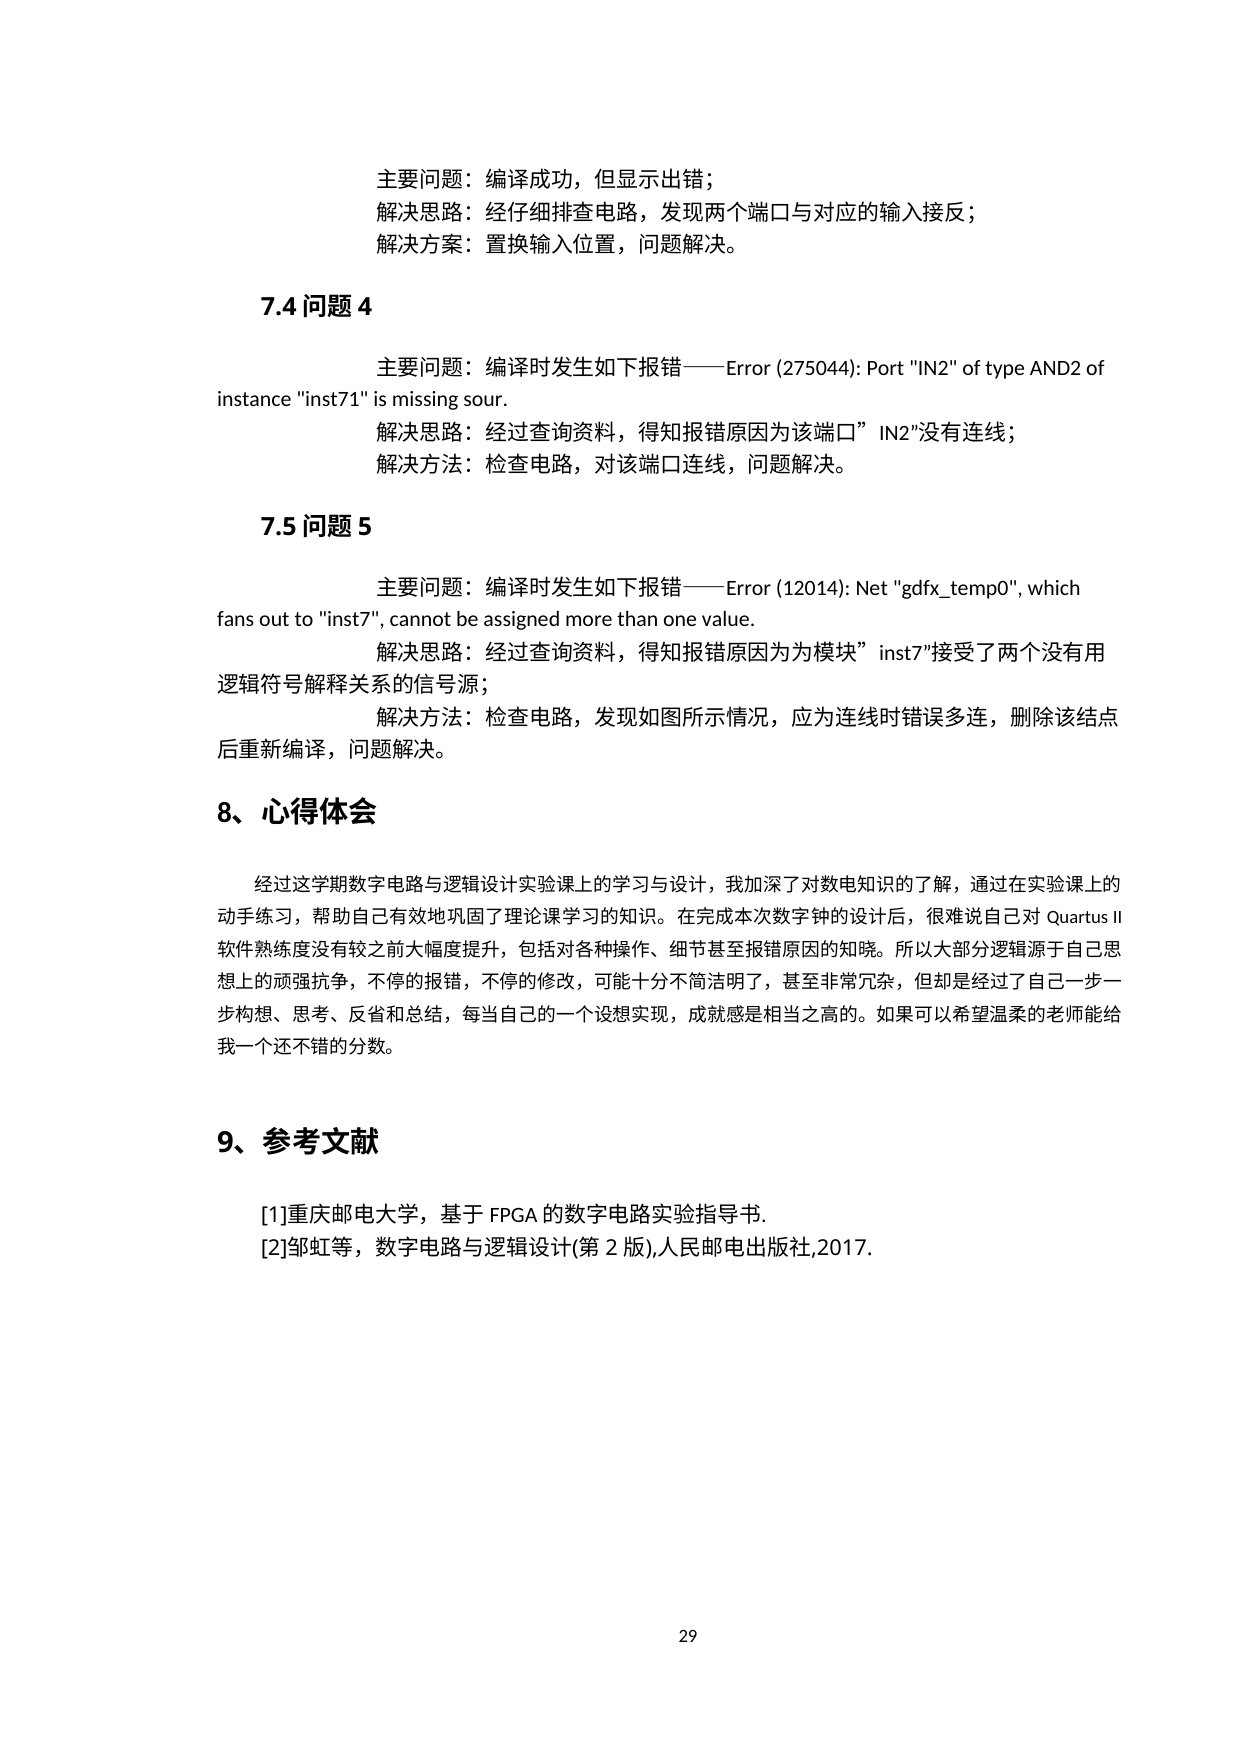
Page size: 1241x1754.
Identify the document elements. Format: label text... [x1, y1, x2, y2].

subtitle 、心得体会 [217, 777, 1122, 842]
text 经过这学期数字电路与逻辑设计实验课上的学习与设计，我加深了对数电知识的了解，通过在实验课上的动手练习，帮助自己有效地巩固了理论课学习的知识。在完成本次数字钟的设计后，很难说自己对 Quartus II 软件熟练度没有较之前大幅度提升，包括对各种操作、细节甚至报错原因的知晓。所以大部分逻辑源于自己思想上的顽强抗争，不停的报错，不停的修改，可能十分不简洁明了，甚至非常冗杂，但却是经过了自己一步一步构想、思考、反省和总结，每当自己的一个设想实现，成就感是相当之高的。如果可以希望温柔的老师能给我一个还不错的分数。 [217, 867, 1122, 1062]
text 解决方法：检查电路，发现如图所示情况，应为连线时错误多连，删除该结点后重新编译，问题解决。 [217, 699, 1122, 764]
text 解决思路：经过查询资料，得知报错原因为为模块”inst7”接受了两个没有用逻辑符号解释关系的信号源； [217, 634, 1122, 699]
list 9、参考文献 [217, 1107, 1122, 1172]
text [1]重庆邮电大学，基于 FPGA 的数字电路实验指导书. [217, 1197, 1122, 1229]
text 7.4 问题4 [217, 272, 1122, 337]
text 解决思路：经仔细排查电路，发现两个端口与对应的输入接反； [217, 194, 1122, 227]
text 7.5 问题5 [217, 492, 1122, 557]
text [2]邹虹等，数字电路与逻辑设计(第 2 版),人民邮电出版社,2017. [217, 1229, 1122, 1262]
text 解决方法：检查电路，对该端口连线，问题解决。 [217, 447, 1122, 479]
text 解决思路：经过查询资料，得知报错原因为该端口”IN2”没有连线； [217, 414, 1122, 447]
text 主要问题：编译时发生如下报错——Error (12014): Net "gdfx_temp0", which fans out to "inst7", cannot be assigned more than one value. [217, 569, 1122, 634]
text 主要问题：编译成功，但显示出错； [217, 162, 1122, 194]
text 主要问题：编译时发生如下报错——Error (275044): Port "IN2" of type AND2 of instance "inst71" is missing sour. [217, 349, 1122, 414]
text 解决方案：置换输入位置，问题解决。 [217, 227, 1122, 259]
